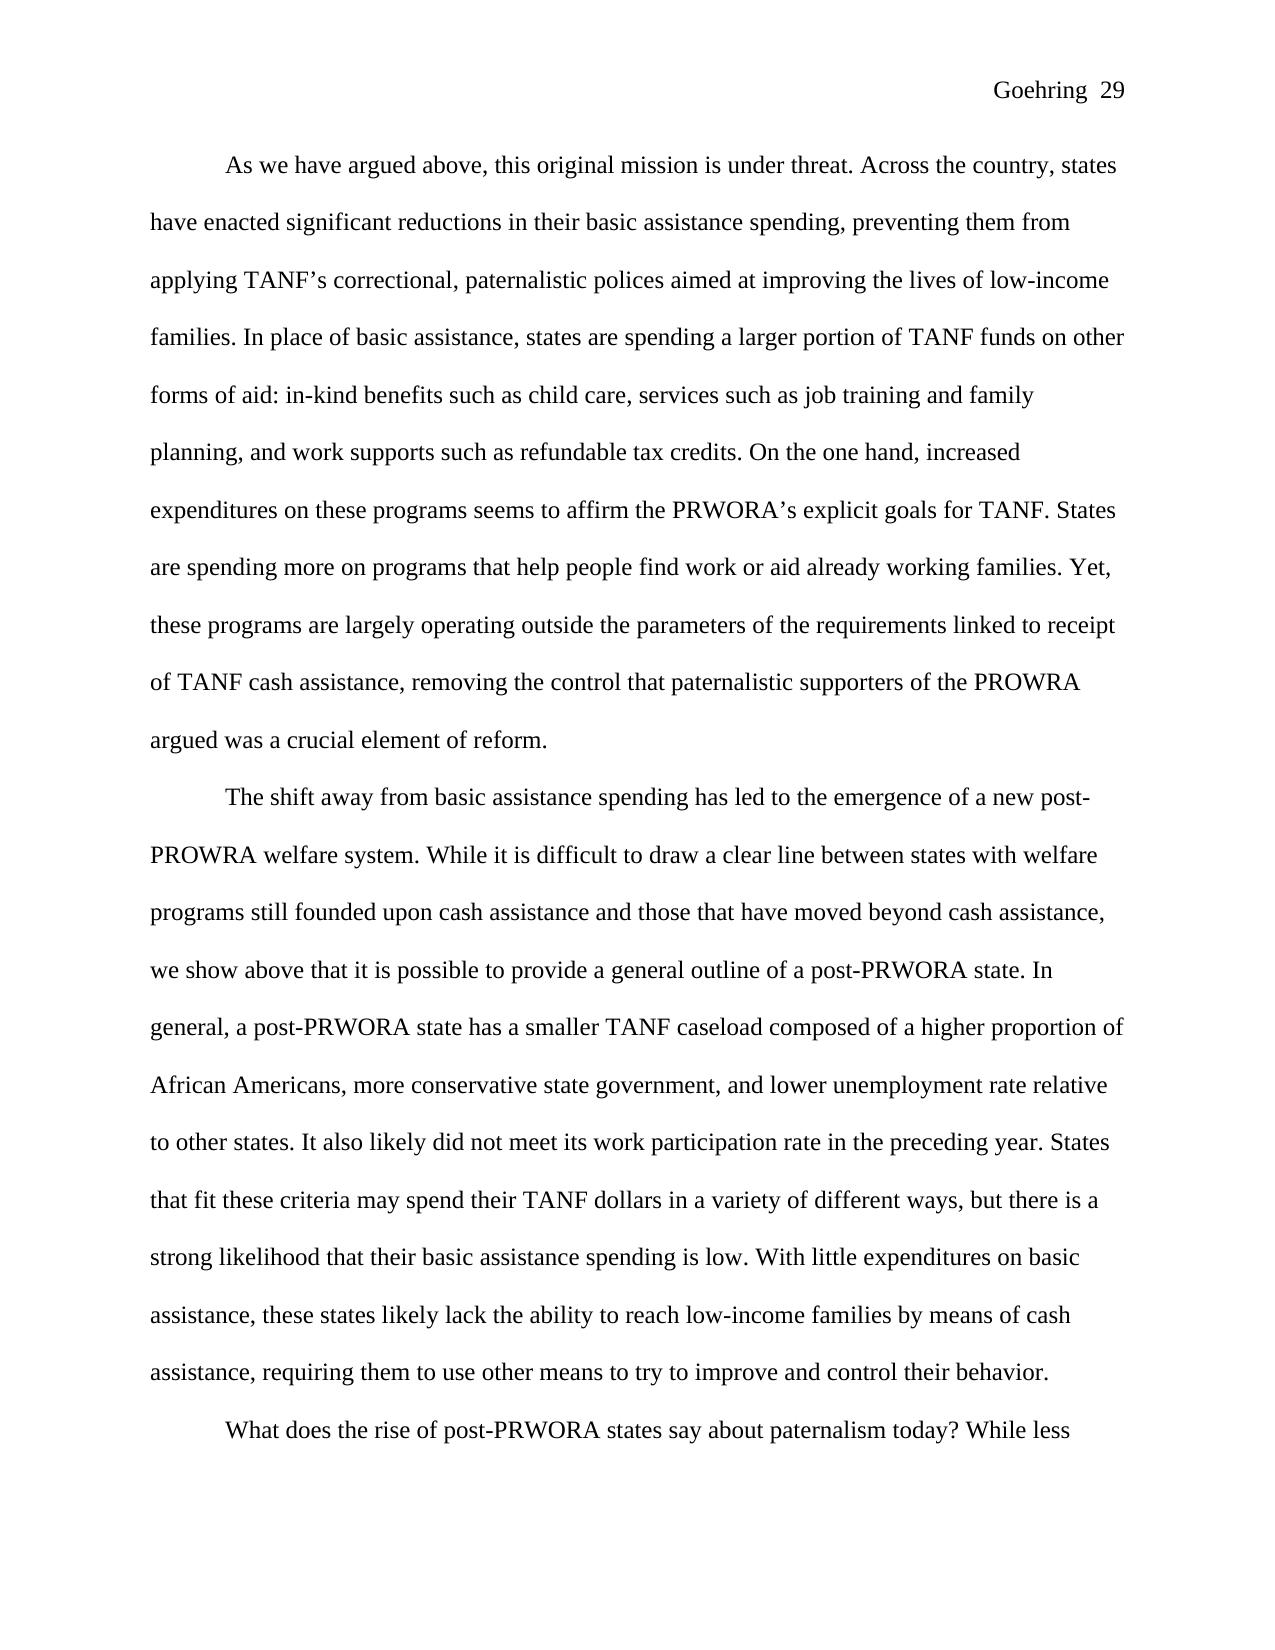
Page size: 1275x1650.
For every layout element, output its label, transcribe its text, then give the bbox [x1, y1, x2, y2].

text The shift away from basic assistance spending has led to the emergence of a new post-PROWRA welfare system. While it is difficult to draw a clear line between states with welfare programs still founded upon cash assistance and those that have moved beyond cash assistance, we show above that it is possible to provide a general outline of a post-PRWORA state. In general, a post-PRWORA state has a smaller TANF caseload composed of a higher proportion of African Americans, more conservative state government, and lower unemployment rate relative to other states. It also likely did not meet its work participation rate in the preceding year. States that fit these criteria may spend their TANF dollars in a variety of different ways, but there is a strong likelihood that their basic assistance spending is low. With little expenditures on basic assistance, these states likely lack the ability to reach low-income families by means of cash assistance, requiring them to use other means to try to improve and control their behavior. [150, 782, 1125, 1386]
text As we have argued above, this original mission is under threat. Across the country, states have enacted significant reductions in their basic assistance spending, preventing them from applying TANF’s correctional, paternalistic polices aimed at improving the lives of low-income families. In place of basic assistance, states are spending a larger portion of TANF funds on other forms of aid: in-kind benefits such as child care, services such as job training and family planning, and work supports such as refundable tax credits. On the one hand, increased expenditures on these programs seems to affirm the PRWORA’s explicit goals for TANF. States are spending more on programs that help people find work or aid already working families. Yet, these programs are largely operating outside the parameters of the requirements linked to receipt of TANF cash assistance, removing the control that paternalistic supporters of the PROWRA argued was a crucial element of reform. [150, 150, 1125, 754]
